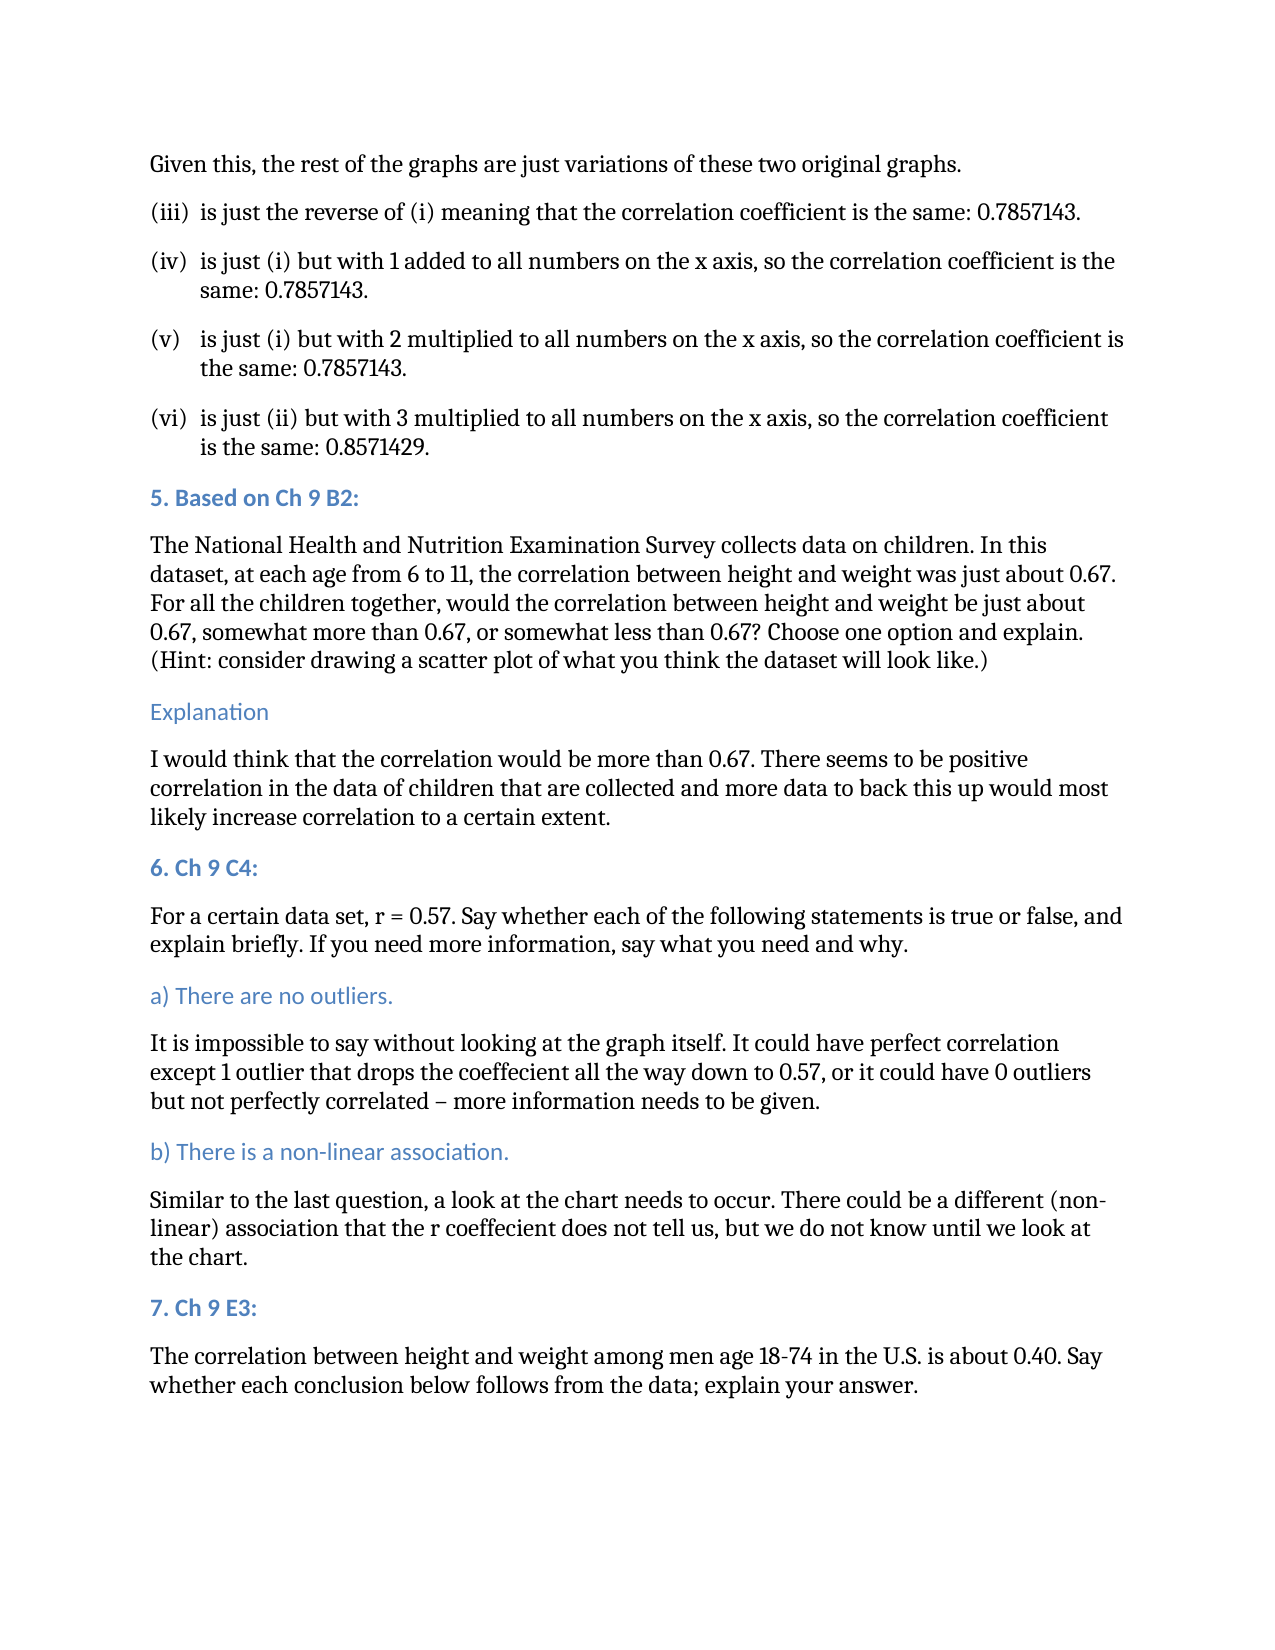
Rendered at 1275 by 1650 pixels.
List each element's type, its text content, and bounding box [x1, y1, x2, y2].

subtitle b) There is a non-linear association. [150, 1136, 1125, 1167]
subtitle 7. Ch 9 E3: [150, 1293, 1125, 1323]
list is just (ii) but with 3 multiplied to all numbers on the x axis, so the correlation coefficient is the same: 0.8571429. [150, 404, 1125, 461]
text It is impossible to say without looking at the graph itself. It could have perfect correlation except 1 outlier that drops the coeffecient all the way down to 0.57, or it could have 0 outliers but not perfectly correlated – more information needs to be given. [150, 1029, 1125, 1115]
text Given this, the rest of the graphs are just variations of these two original graphs. [150, 150, 1125, 179]
subtitle a) There are no outliers. [150, 980, 1125, 1010]
subtitle Explanation [150, 696, 1125, 726]
list is just the reverse of (i) meaning that the correlation coefficient is the same: 0.7857143. [150, 197, 1125, 226]
text The National Health and Nutrition Examination Survey collects data on children. In this dataset, at each age from 6 to 11, the correlation between height and weight was just about 0.67. For all the children together, would the correlation between height and weight be just about 0.67, somewhat more than 0.67, or somewhat less than 0.67? Choose one option and explain. (Hint: consider drawing a scatter plot of what you think the dataset will look like.) [150, 531, 1125, 675]
subtitle 5. Based on Ch 9 B2: [150, 482, 1125, 513]
text For a certain data set, r = 0.57. Say whether each of the following statements is true or false, and explain briefly. If you need more information, say what you need and why. [150, 902, 1125, 959]
text I would think that the correlation would be more than 0.67. There seems to be positive correlation in the data of children that are collected and more data to back this up would most likely increase correlation to a certain extent. [150, 745, 1125, 831]
list is just (i) but with 2 multiplied to all numbers on the x axis, so the correlation coefficient is the same: 0.7857143. [150, 325, 1125, 383]
list is just (i) but with 1 added to all numbers on the x axis, so the correlation coefficient is the same: 0.7857143. [150, 247, 1125, 304]
text Similar to the last question, a look at the chart needs to occur. There could be a different (non-linear) association that the r coeffecient does not tell us, but we do not know until we look at the chart. [150, 1186, 1125, 1272]
subtitle 6. Ch 9 C4: [150, 852, 1125, 883]
text The correlation between height and weight among men age 18-74 in the U.S. is about 0.40. Say whether each conclusion below follows from the data; explain your answer. [150, 1342, 1125, 1399]
